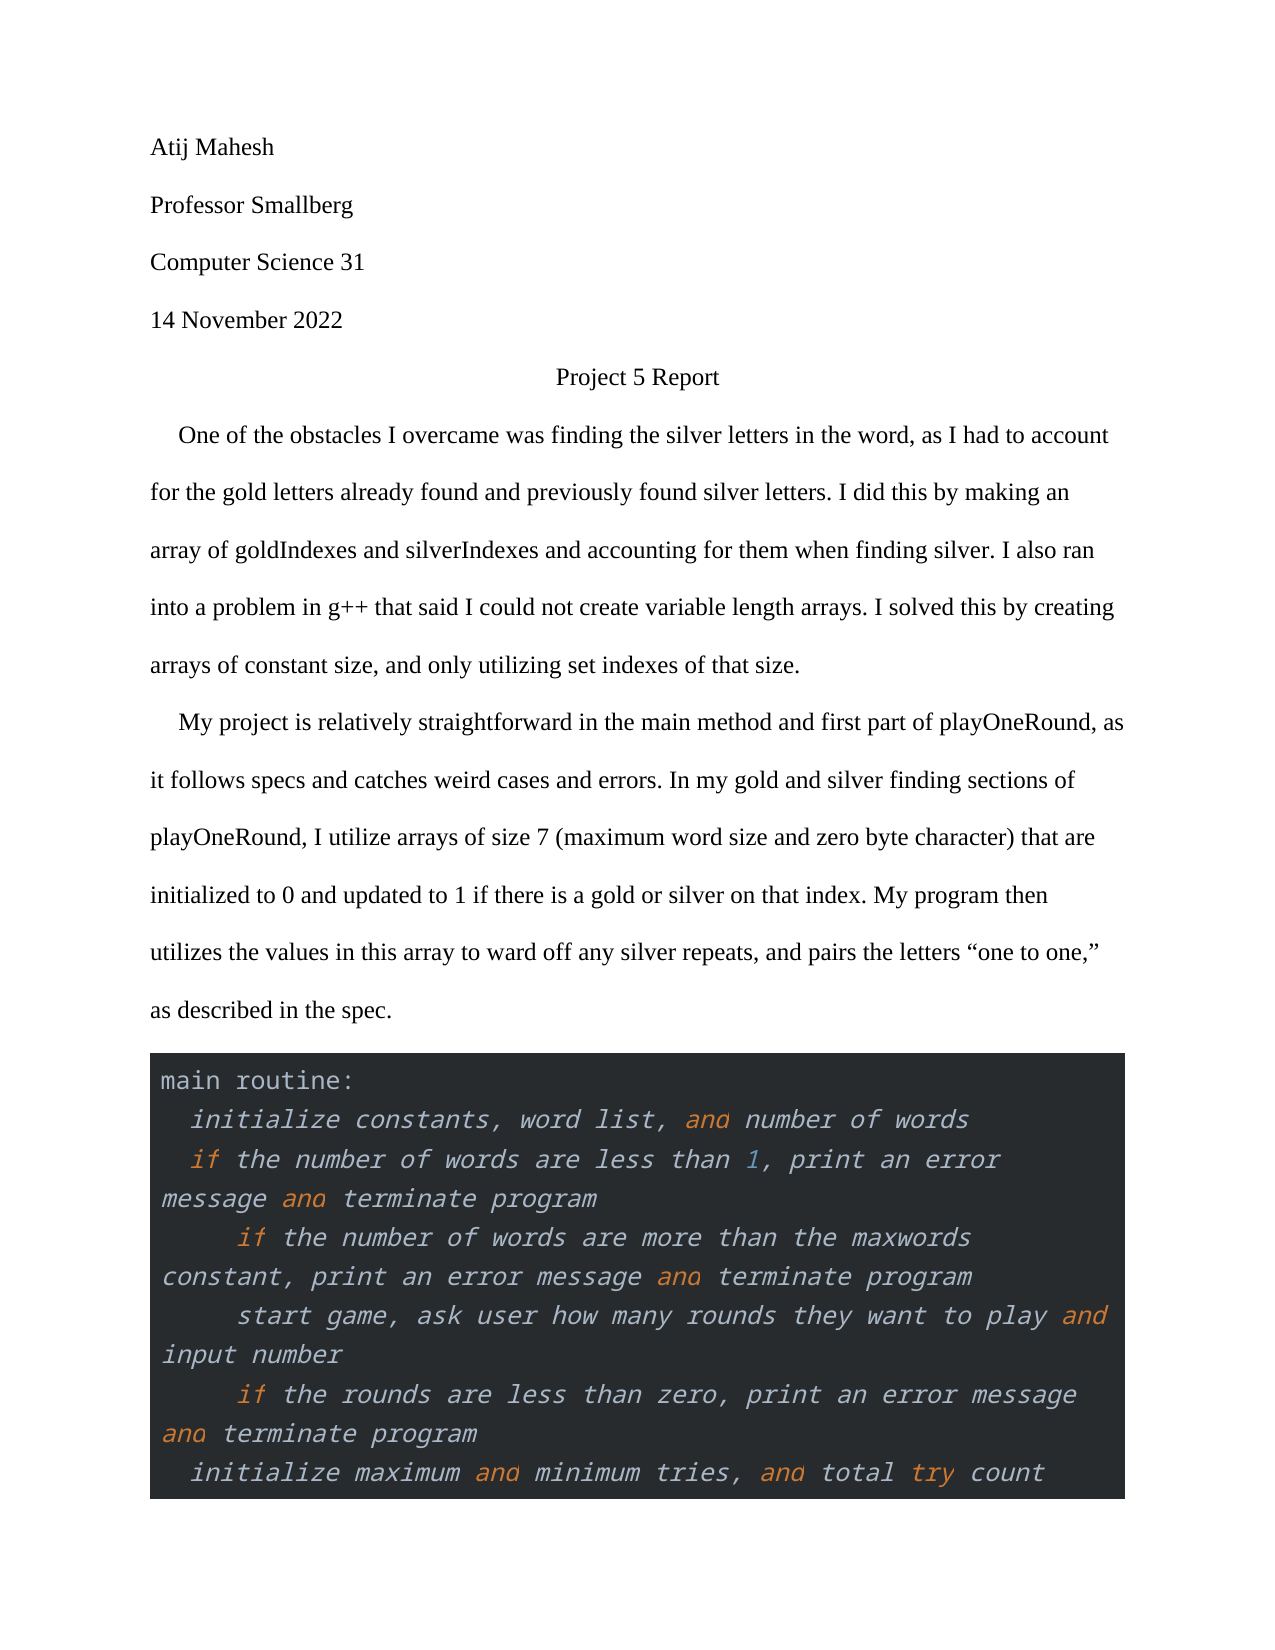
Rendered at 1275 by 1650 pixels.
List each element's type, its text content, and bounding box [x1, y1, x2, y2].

text One of the obstacles I overcame was finding the silver letters in the word, as I had to account for the gold letters already found and previously found silver letters. I did this by making an array of goldIndexes and silverIndexes and accounting for them when finding silver. I also ran into a problem in g++ that said I could not create variable length arrays. I solved this by creating arrays of constant size, and only utilizing set indexes of that size. [150, 420, 1125, 679]
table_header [150, 1053, 1125, 1499]
text Professor Smallberg [150, 190, 1125, 219]
text Project 5 Report [150, 362, 1125, 391]
text Atij Mahesh [150, 132, 1125, 161]
text Computer Science 31 [150, 247, 1125, 276]
text My project is relatively straightforward in the main method and first part of playOneRound, as it follows specs and catches weird cases and errors. In my gold and silver finding sections of playOneRound, I utilize arrays of size 7 (maximum word size and zero byte character) that are initialized to 0 and updated to 1 if there is a gold or silver on that index. My program then utilizes the values in this array to ward off any silver repeats, and pairs the letters “one to one,” as described in the spec. [150, 707, 1125, 1024]
text 14 November 2022 [150, 305, 1125, 334]
